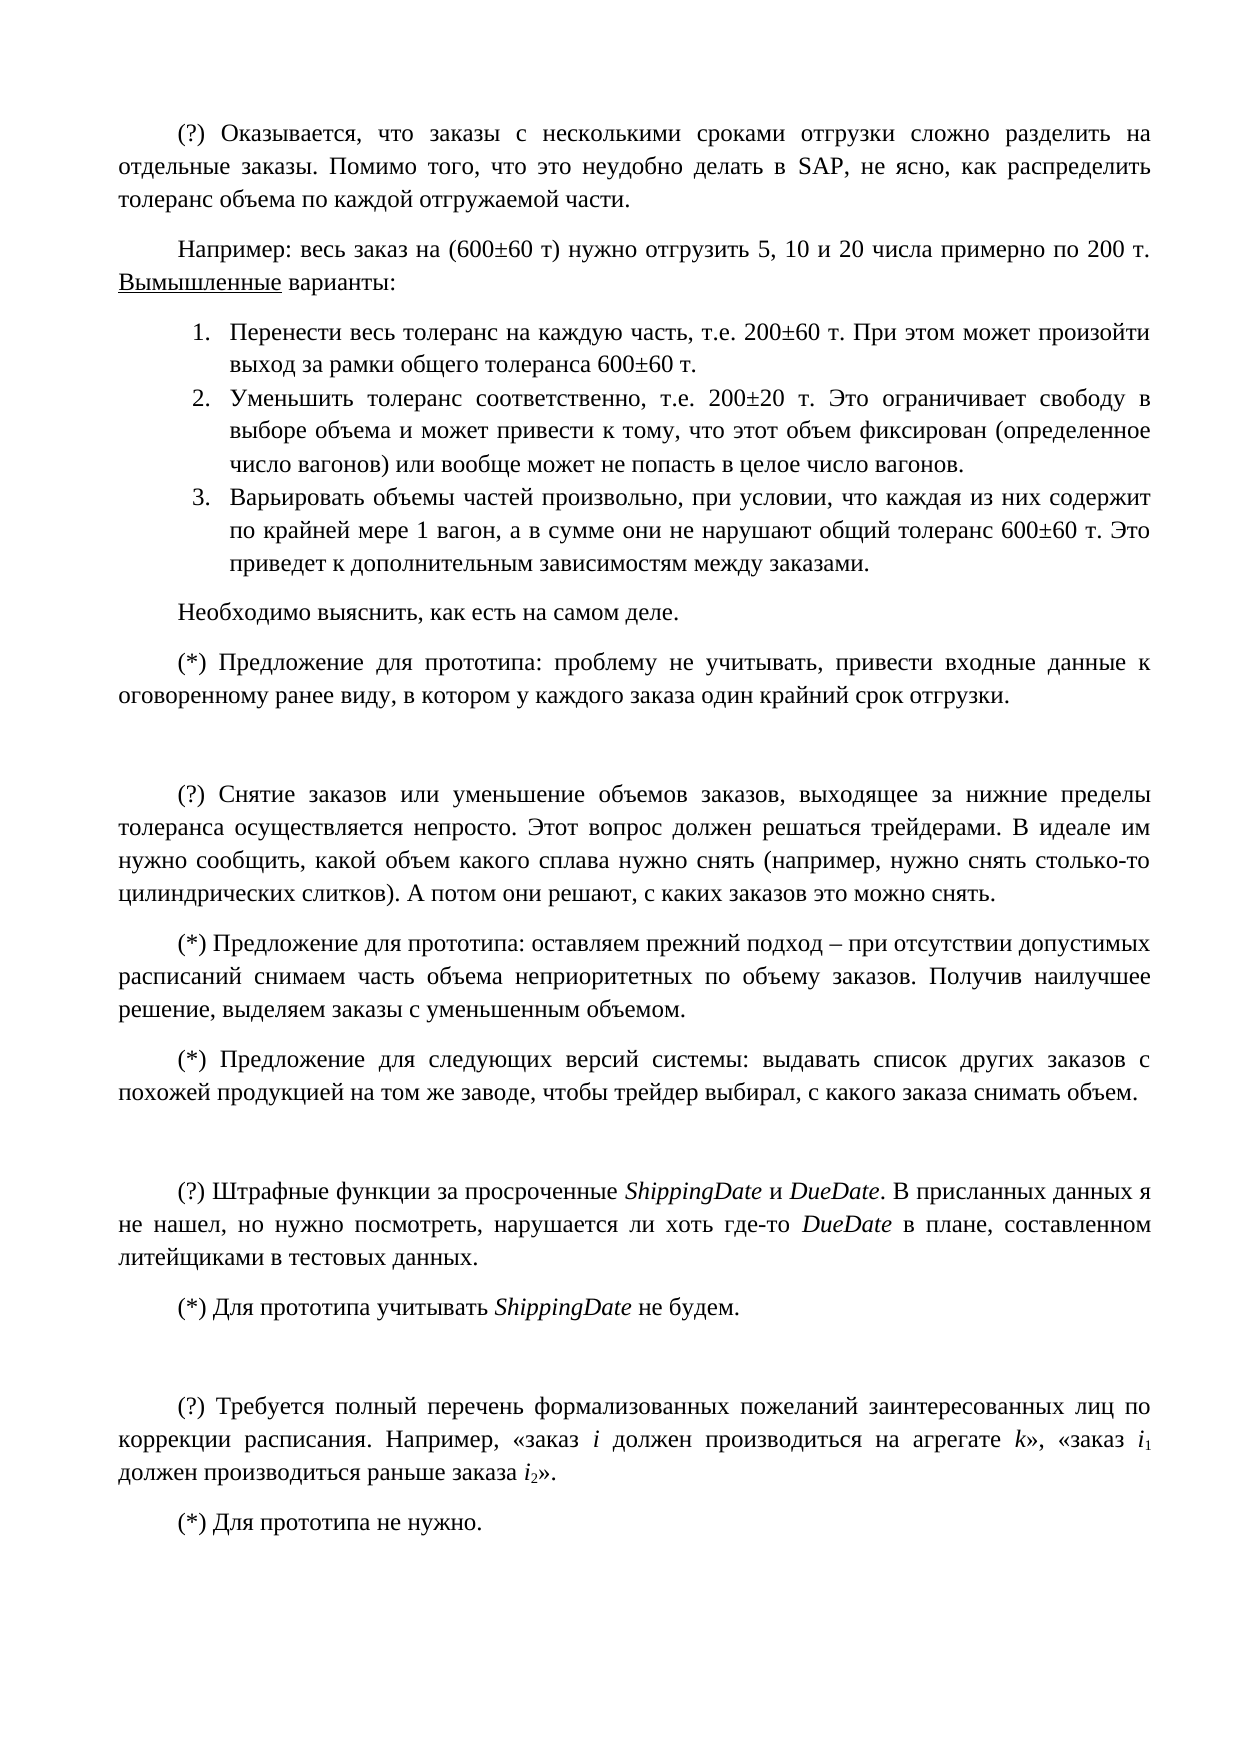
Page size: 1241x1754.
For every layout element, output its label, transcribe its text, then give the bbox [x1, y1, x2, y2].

text Например: весь заказ на (600±60 т) нужно отгрузить 5, 10 и 20 числа примерно по 200 т. Вымышленные варианты: [118, 234, 1152, 296]
text (?) Снятие заказов или уменьшение объемов заказов, выходящее за нижние пределы толеранса осуществляется непросто. Этот вопрос должен решаться трейдерами. В идеале им нужно сообщить, какой объем какого сплава нужно снять (например, нужно снять столько-то цилиндрических слитков). А потом они решают, с каких заказов это можно снять. [118, 779, 1152, 907]
text (?) Требуется полный перечень формализованных пожеланий заинтересованных лиц по коррекции расписания. Например, «заказ i должен производиться на агрегате k», «заказ i1 должен производиться раньше заказа i2». [118, 1391, 1152, 1486]
text (?) Оказывается, что заказы с несколькими сроками отгрузки сложно разделить на отдельные заказы. Помимо того, что это неудобно делать в SAP, не ясно, как распределить толеранс объема по каждой отгружаемой части. [118, 118, 1152, 213]
text Необходимо выяснить, как есть на самом деле. [118, 597, 1152, 626]
list Уменьшить толеранс соответственно, т.е. 200±20 т. Это ограничивает свободу в выборе объема и может привести к тому, что этот объем фиксирован (определенное число вагонов) или вообще может не попасть в целое число вагонов. [192, 383, 1152, 477]
text (*) Предложение для прототипа: проблему не учитывать, привести входные данные к оговоренному ранее виду, в котором у каждого заказа один крайний срок отгрузки. [118, 647, 1152, 709]
text (*) Предложение для следующих версий системы: выдавать список других заказов с похожей продукцией на том же заводе, чтобы трейдер выбирал, с какого заказа снимать объем. [118, 1044, 1152, 1106]
text (*) Предложение для прототипа: оставляем прежний подход – при отсутствии допустимых расписаний снимаем часть объема неприоритетных по объему заказов. Получив наилучшее решение, выделяем заказы с уменьшенным объемом. [118, 928, 1152, 1023]
list Перенести весь толеранс на каждую часть, т.е. 200±60 т. При этом может произойти выход за рамки общего толеранса 600±60 т. [192, 317, 1152, 378]
text (*) Для прототипа не нужно. [118, 1507, 1152, 1536]
text (*) Для прототипа учитывать ShippingDate не будем. [118, 1292, 1152, 1321]
text (?) Штрафные функции за просроченные ShippingDate и DueDate. В присланных данных я не нашел, но нужно посмотреть, нарушается ли хоть где-то DueDate в плане, составленном литейщиками в тестовых данных. [118, 1176, 1152, 1271]
list Варьировать объемы частей произвольно, при условии, что каждая из них содержит по крайней мере 1 вагон, а в сумме они не нарушают общий толеранс 600±60 т. Это приведет к дополнительным зависимостям между заказами. [192, 482, 1152, 576]
